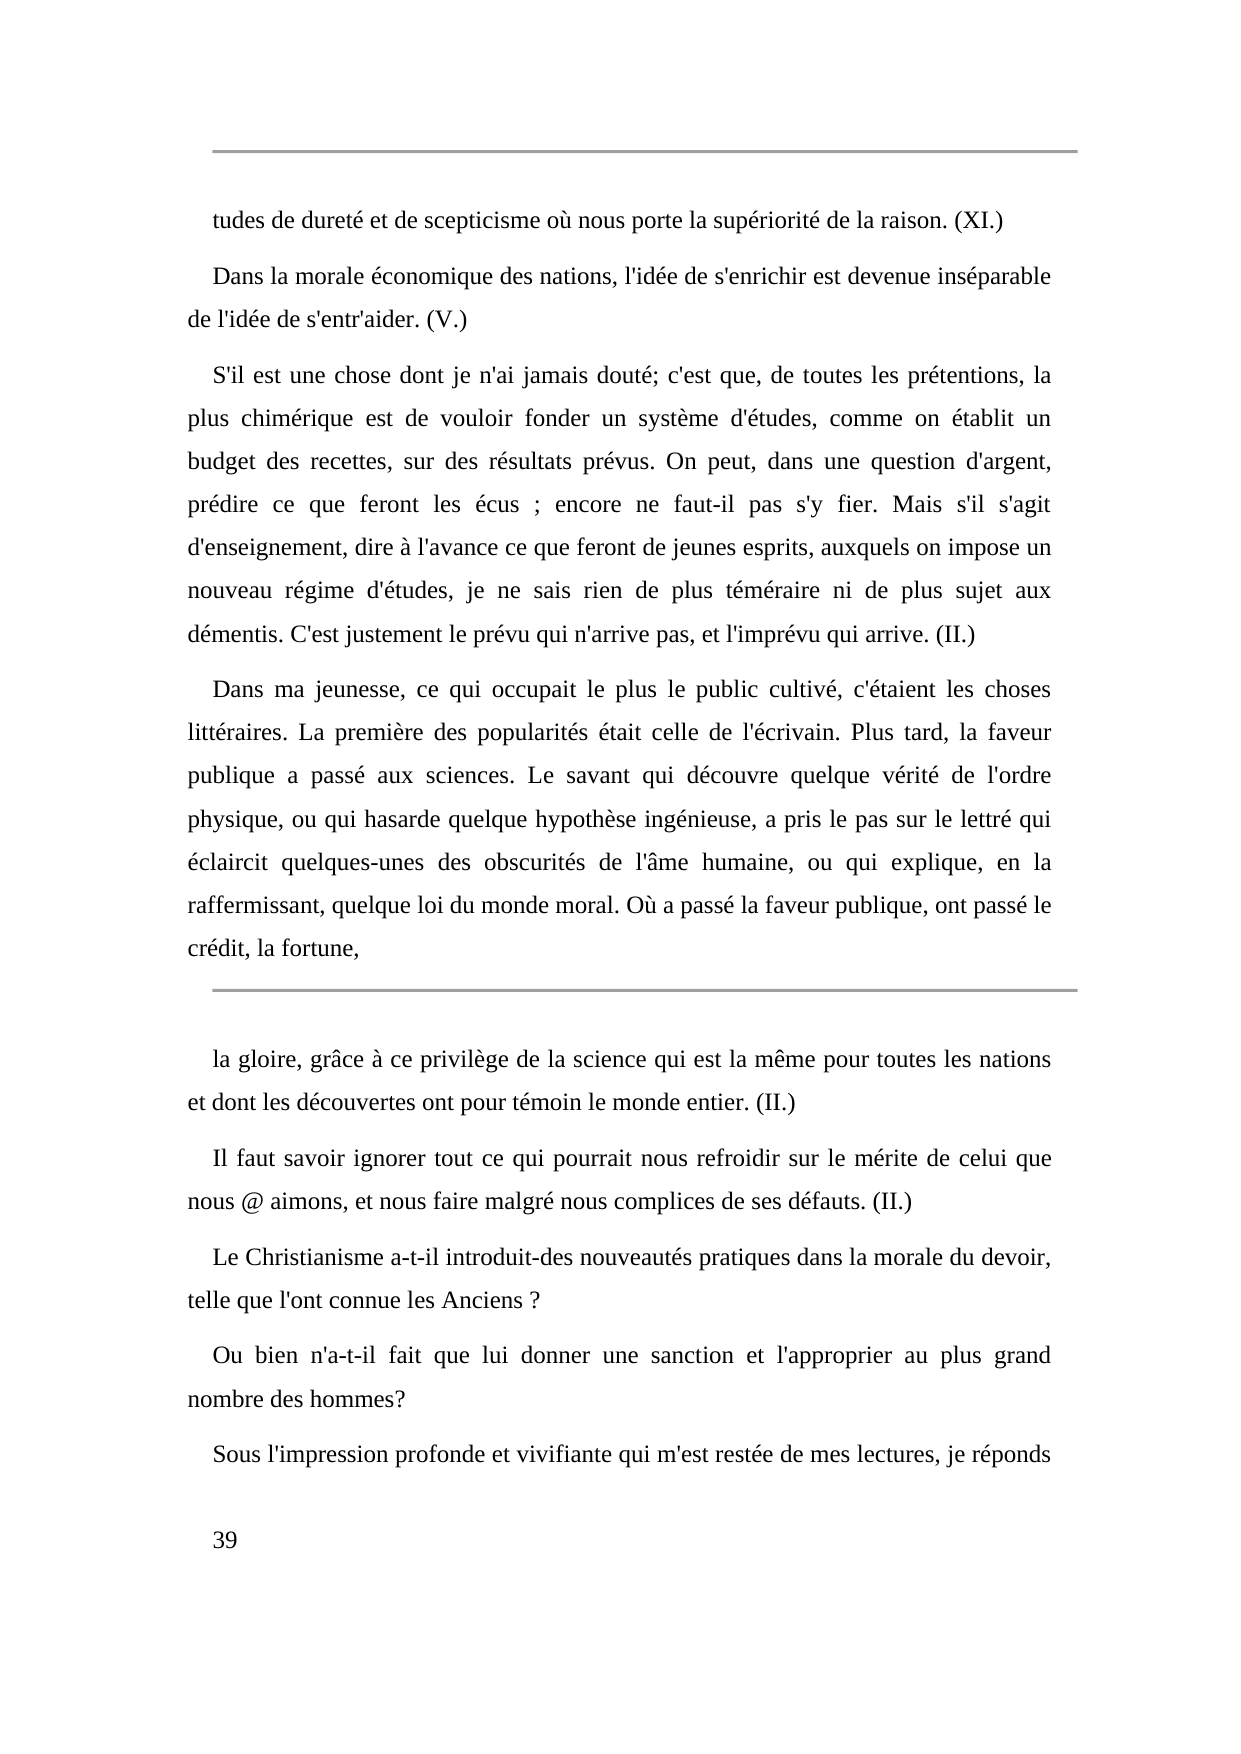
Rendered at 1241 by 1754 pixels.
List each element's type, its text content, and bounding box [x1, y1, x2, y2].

text Il faut savoir ignorer tout ce qui pourrait nous refroidir sur le mérite de celui que nous @ aimons, et nous faire malgré nous complices de ses défauts. (II.) [187, 1143, 1053, 1215]
text tudes de dureté et de scepticisme où nous porte la supériorité de la raison. (XI.) [187, 206, 1053, 234]
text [187, 1439, 1053, 1468]
text la gloire, grâce à ce privilège de la science qui est la même pour toutes les nations et dont les découvertes ont pour témoin le monde entier. (II.) [187, 1044, 1053, 1116]
text Ou bien n'a-t-il fait que lui donner une sanction et l'approprier au plus grand nombre des hommes? [187, 1341, 1053, 1412]
text Le Christianisme a-t-il introduit-des nouveautés pratiques dans la morale du devoir, telle que l'ont connue les Anciens ? [187, 1242, 1053, 1314]
text Dans la morale économique des nations, l'idée de s'enrichir est devenue inséparable de l'idée de s'entr'aider. (V.) [187, 261, 1053, 333]
text S'il est une chose dont je n'ai jamais douté; c'est que, de toutes les prétentions, la plus chimérique est de vouloir fonder un système d'études, comme on établit un budget des recettes, sur des résultats prévus. On peut, dans une question d'argent, prédire ce que feront les écus ; encore ne faut-il pas s'y fier. Mais s'il s'agit d'enseignement, dire à l'avance ce que feront de jeunes esprits, auxquels on impose un nouveau régime d'études, je ne sais rien de plus téméraire ni de plus sujet aux démentis. C'est justement le prévu qui n'arrive pas, et l'imprévu qui arrive. (II.) [187, 360, 1053, 647]
text Dans ma jeunesse, ce qui occupait le plus le public cultivé, c'étaient les choses littéraires. La première des popularités était celle de l'écrivain. Plus tard, la faveur publique a passé aux sciences. Le savant qui découvre quelque vérité de l'ordre physique, ou qui hasarde quelque hypothèse ingénieuse, a pris le pas sur le lettré qui éclaircit quelques-unes des obscurités de l'âme humaine, ou qui explique, en la raffermissant, quelque loi du monde moral. Où a passé la faveur publique, ont passé le crédit, la fortune, [187, 674, 1053, 962]
